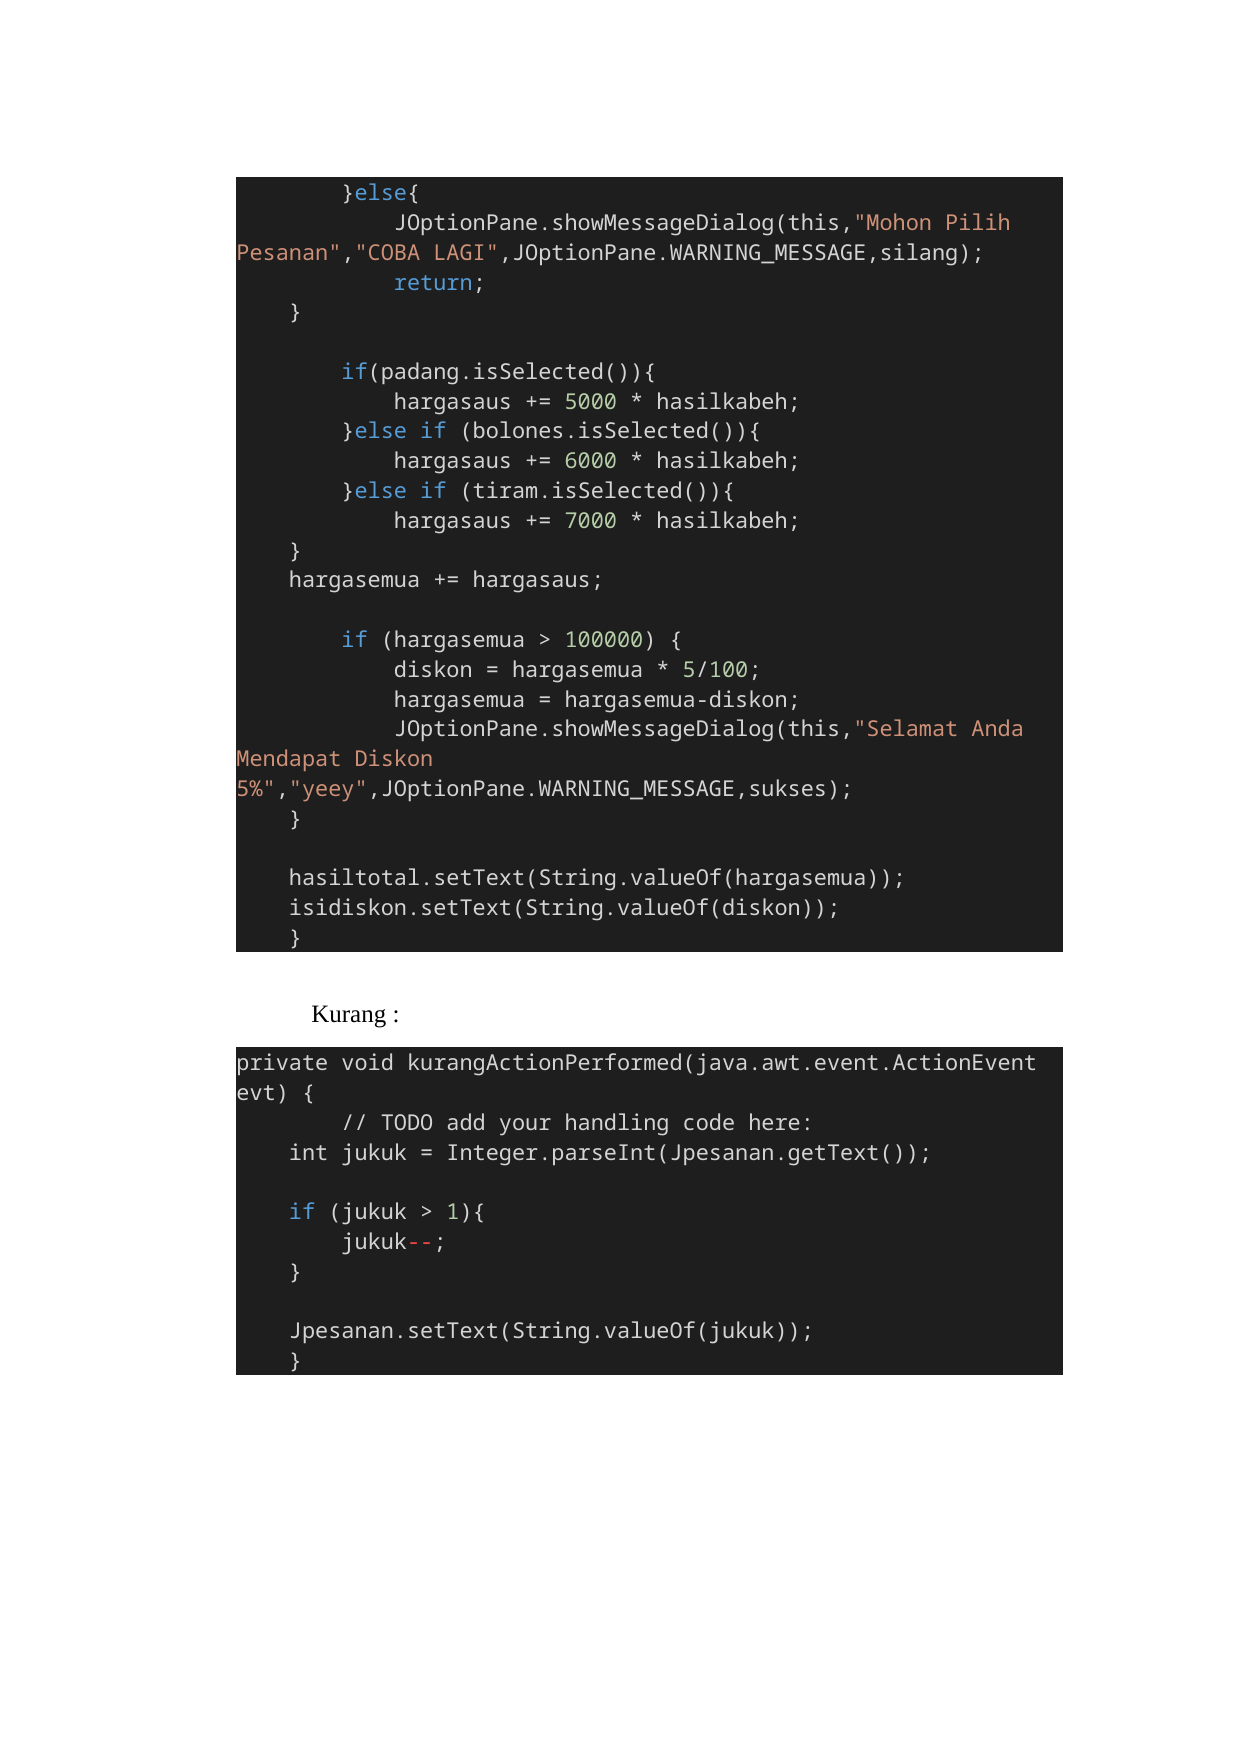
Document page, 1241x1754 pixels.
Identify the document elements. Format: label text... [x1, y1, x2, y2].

text }else{ [236, 177, 1063, 207]
text } [236, 1345, 1063, 1375]
text int jukuk = Integer.parseInt(Jpesanan.getText()); [236, 1137, 1063, 1166]
text hargasemua = hargasemua-diskon; [236, 684, 1063, 713]
text Kurang : [236, 999, 1063, 1028]
text return; [236, 267, 1063, 296]
text diskon = hargasemua * 5/100; [236, 654, 1063, 684]
text JOptionPane.showMessageDialog(this,"Selamat Anda Mendapat Diskon 5%","yeey",JOptionPane.WARNING_MESSAGE,sukses); [236, 713, 1063, 803]
text if (jukuk > 1){ [236, 1196, 1063, 1226]
text }else if (bolones.isSelected()){ [236, 416, 1063, 445]
text isidiskon.setText(String.valueOf(diskon)); [236, 892, 1063, 922]
text }else if (tiram.isSelected()){ [236, 475, 1063, 505]
text Jpesanan.setText(String.valueOf(jukuk)); [236, 1315, 1063, 1345]
text hargasaus += 6000 * hasilkabeh; [236, 445, 1063, 475]
text hargasaus += 7000 * hasilkabeh; [236, 505, 1063, 535]
text } [236, 535, 1063, 564]
text // TODO add your handling code here: [236, 1107, 1063, 1137]
text private void kurangActionPerformed(java.awt.event.ActionEvent evt) { [236, 1047, 1063, 1107]
text } [236, 1256, 1063, 1286]
text hargasaus += 5000 * hasilkabeh; [236, 386, 1063, 416]
text jukuk--; [236, 1226, 1063, 1256]
text } [236, 803, 1063, 833]
text if (hargasemua > 100000) { [236, 624, 1063, 654]
text JOptionPane.showMessageDialog(this,"Mohon Pilih Pesanan","COBA LAGI",JOptionPane.WARNING_MESSAGE,silang); [236, 207, 1063, 267]
text } [236, 922, 1063, 952]
text hasiltotal.setText(String.valueOf(hargasemua)); [236, 862, 1063, 892]
text } [236, 296, 1063, 326]
text if(padang.isSelected()){ [236, 356, 1063, 386]
text hargasemua += hargasaus; [236, 564, 1063, 594]
